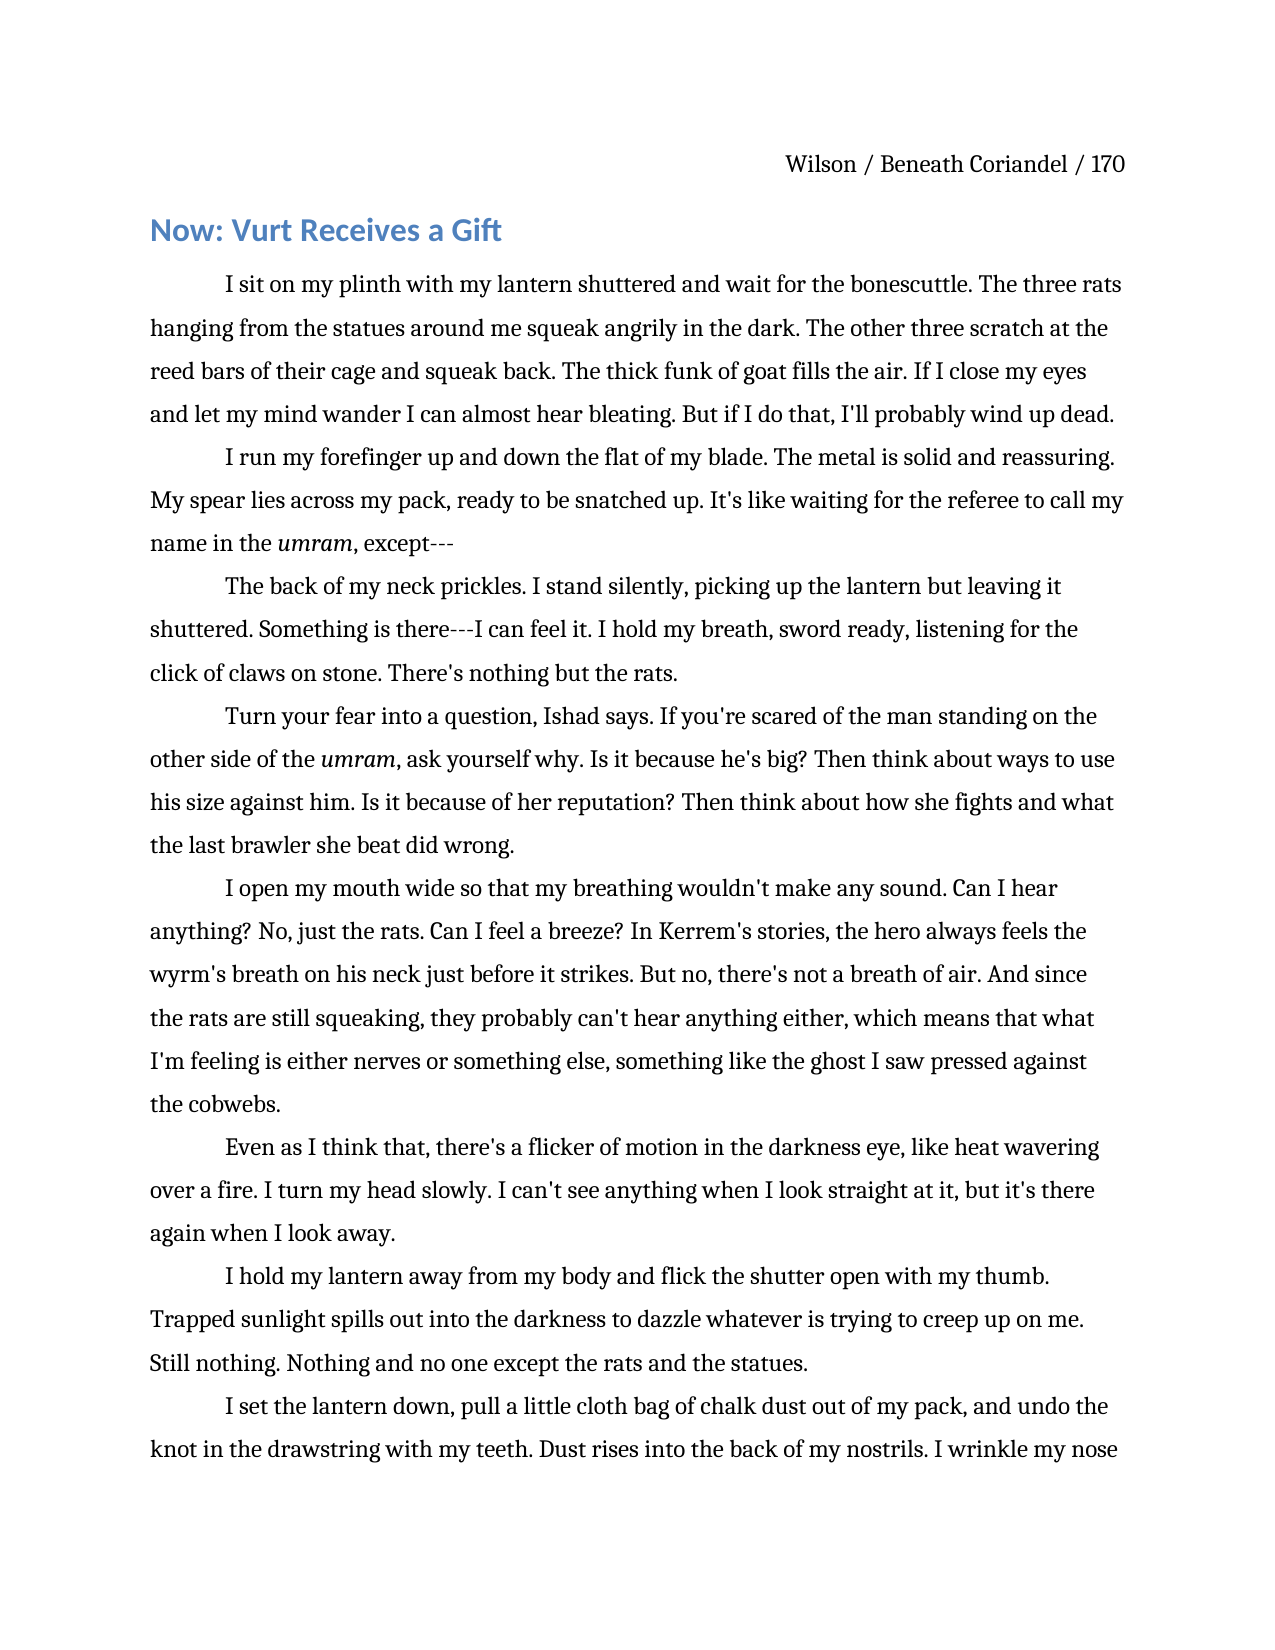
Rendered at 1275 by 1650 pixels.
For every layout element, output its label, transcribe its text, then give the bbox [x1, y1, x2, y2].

text I hold my lantern away from my body and flick the shutter open with my thumb. Trapped sunlight spills out into the darkness to dazzle whatever is trying to creep up on me. Still nothing. Nothing and no one except the rats and the statues. [150, 1262, 1125, 1377]
text I run my forefinger up and down the flat of my blade. The metal is solid and reassuring. My spear lies across my pack, ready to be snatched up. It's like waiting for the referee to call my name in the umram, except--- [150, 443, 1125, 558]
subtitle Now: Vurt Receives a Gift [150, 209, 1125, 250]
text I sit on my plinth with my lantern shuttered and wait for the bonescuttle. The three rats hanging from the statues around me squeak angrily in the dark. The other three scratch at the reed bars of their cage and squeak back. The thick funk of goat fills the air. If I close my eyes and let my mind wander I can almost hear bleating. But if I do that, I'll probably wind up dead. [150, 270, 1125, 428]
text The back of my neck prickles. I stand silently, picking up the lantern but leaving it shuttered. Something is there---I can feel it. I hold my breath, sword ready, listening for the click of claws on stone. There's nothing but the rats. [150, 572, 1125, 687]
text Even as I think that, there's a flicker of motion in the darkness eye, like heat wavering over a fire. I turn my head slowly. I can't see anything when I look straight at it, but it's there again when I look away. [150, 1133, 1125, 1248]
text I open my mouth wide so that my breathing wouldn't make any sound. Can I hear anything? No, just the rats. Can I feel a breeze? In Kerrem's stories, the hero always feels the wyrm's breath on his neck just before it strikes. But no, there's not a breath of air. And since the rats are still squeaking, they probably can't hear anything either, which means that what I'm feeling is either nerves or something else, something like the ghost I saw pressed against the cobwebs. [150, 874, 1125, 1118]
text Turn your fear into a question, Ishad says. If you're scared of the man standing on the other side of the umram, ask yourself why. Is it because he's big? Then think about ways to use his size against him. Is it because of her reputation? Then think about how she fights and what the last brawler she beat did wrong. [150, 702, 1125, 860]
